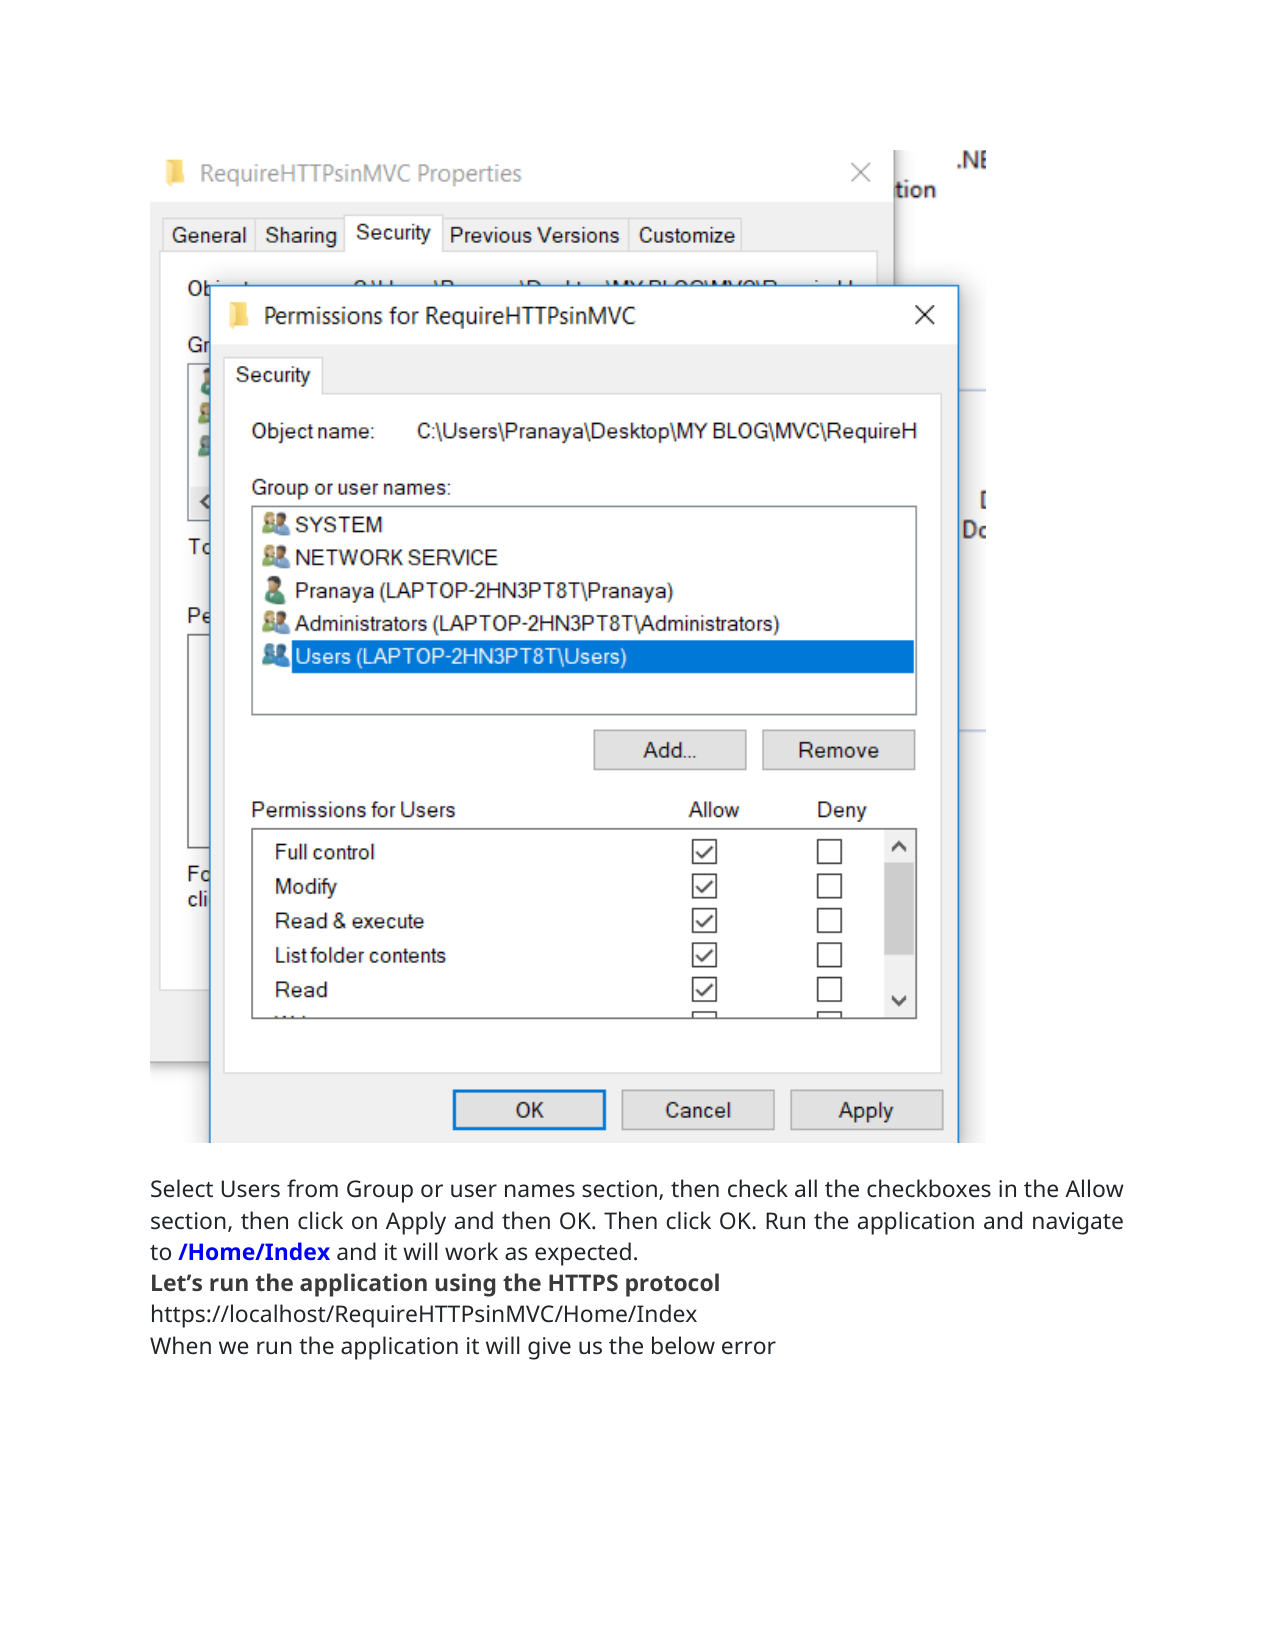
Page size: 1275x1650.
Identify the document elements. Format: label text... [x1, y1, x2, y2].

subtitle Let’s run the application using the HTTPS protocol [150, 1267, 1125, 1298]
text Select Users from Group or user names section, then check all the checkboxes in the Allow section, then click on Apply and then OK. Then click OK. Run the application and navigate to /Home/Index and it will work as expected. [150, 1173, 1125, 1267]
text When we run the application it will give us the below error [150, 1330, 1125, 1361]
picture [150, 150, 986, 1143]
text https://localhost/RequireHTTPsinMVC/Home/Index [150, 1298, 1125, 1330]
